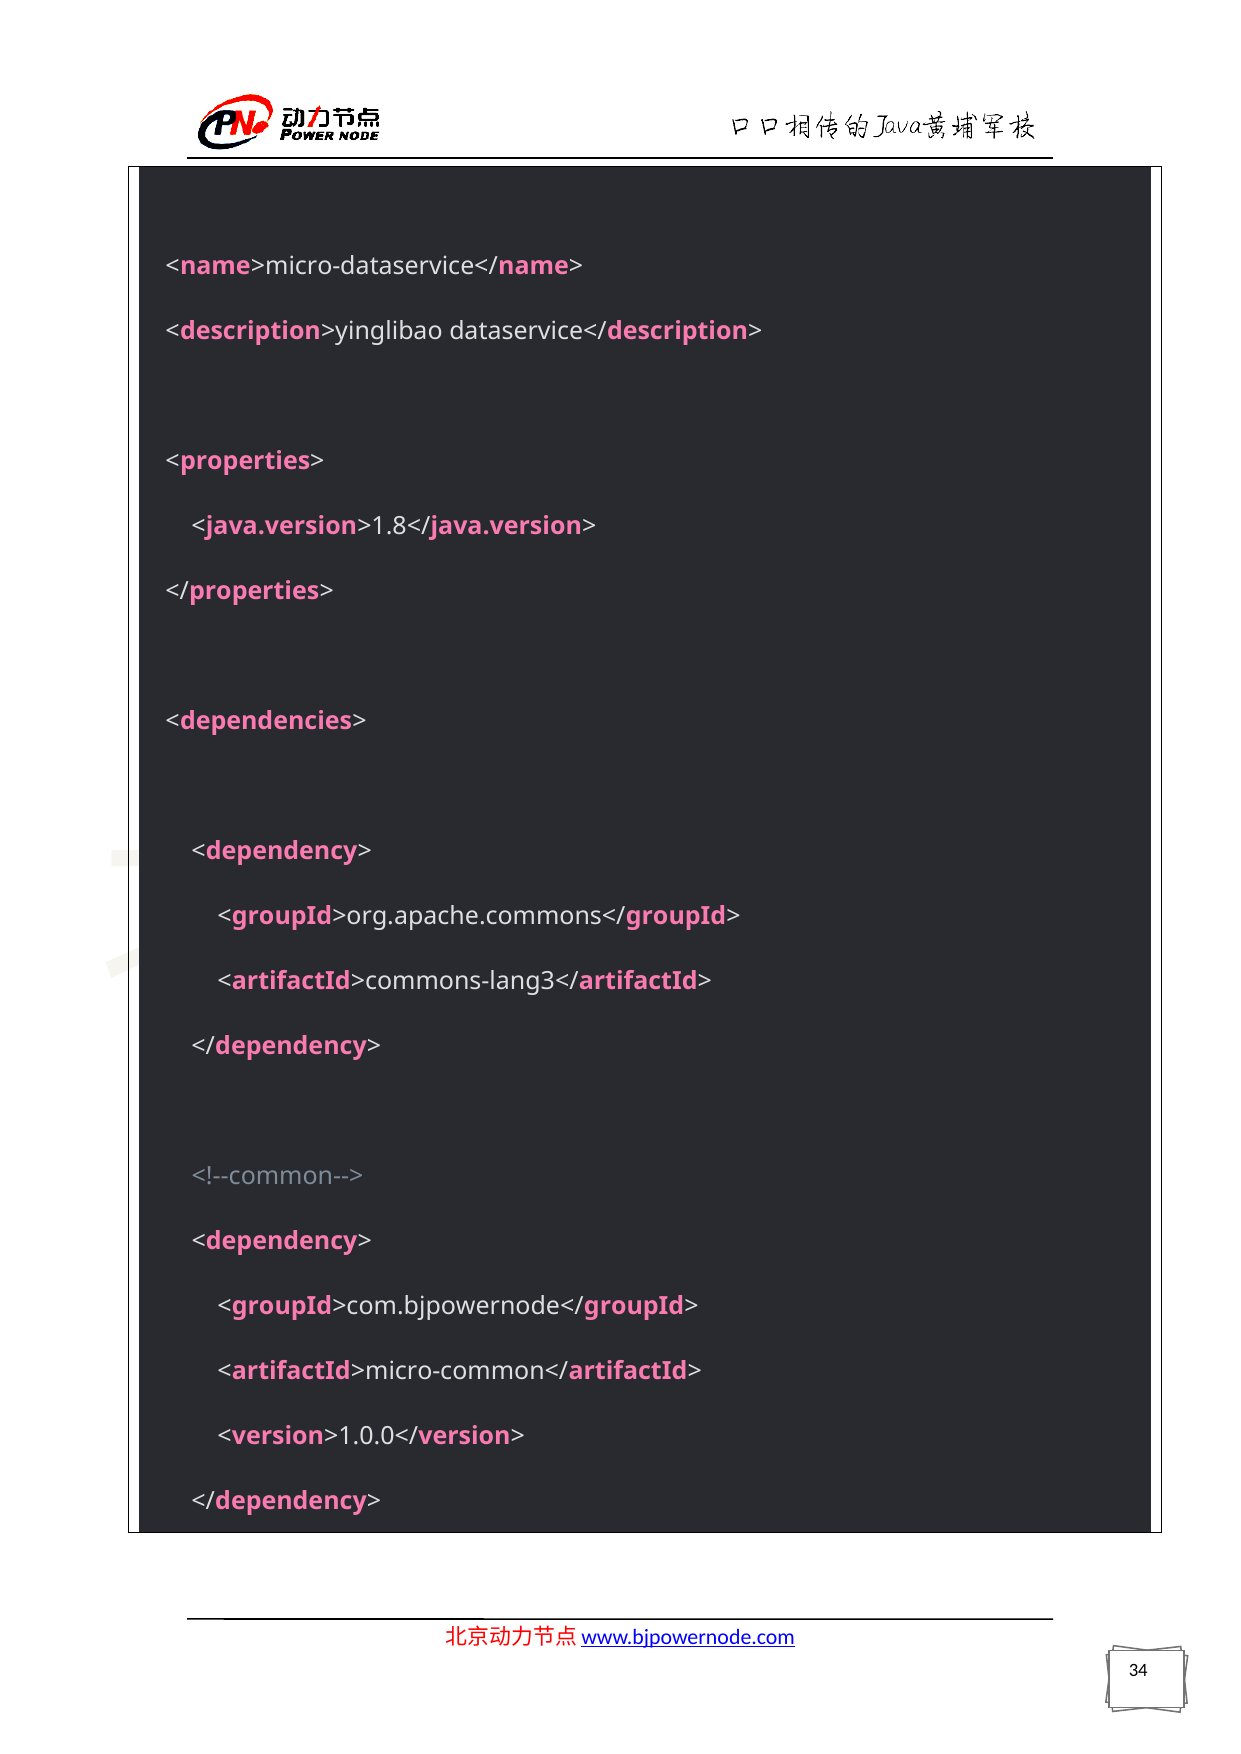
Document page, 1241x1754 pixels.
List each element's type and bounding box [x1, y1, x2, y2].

picture [187, 88, 1053, 155]
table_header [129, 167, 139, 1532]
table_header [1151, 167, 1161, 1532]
